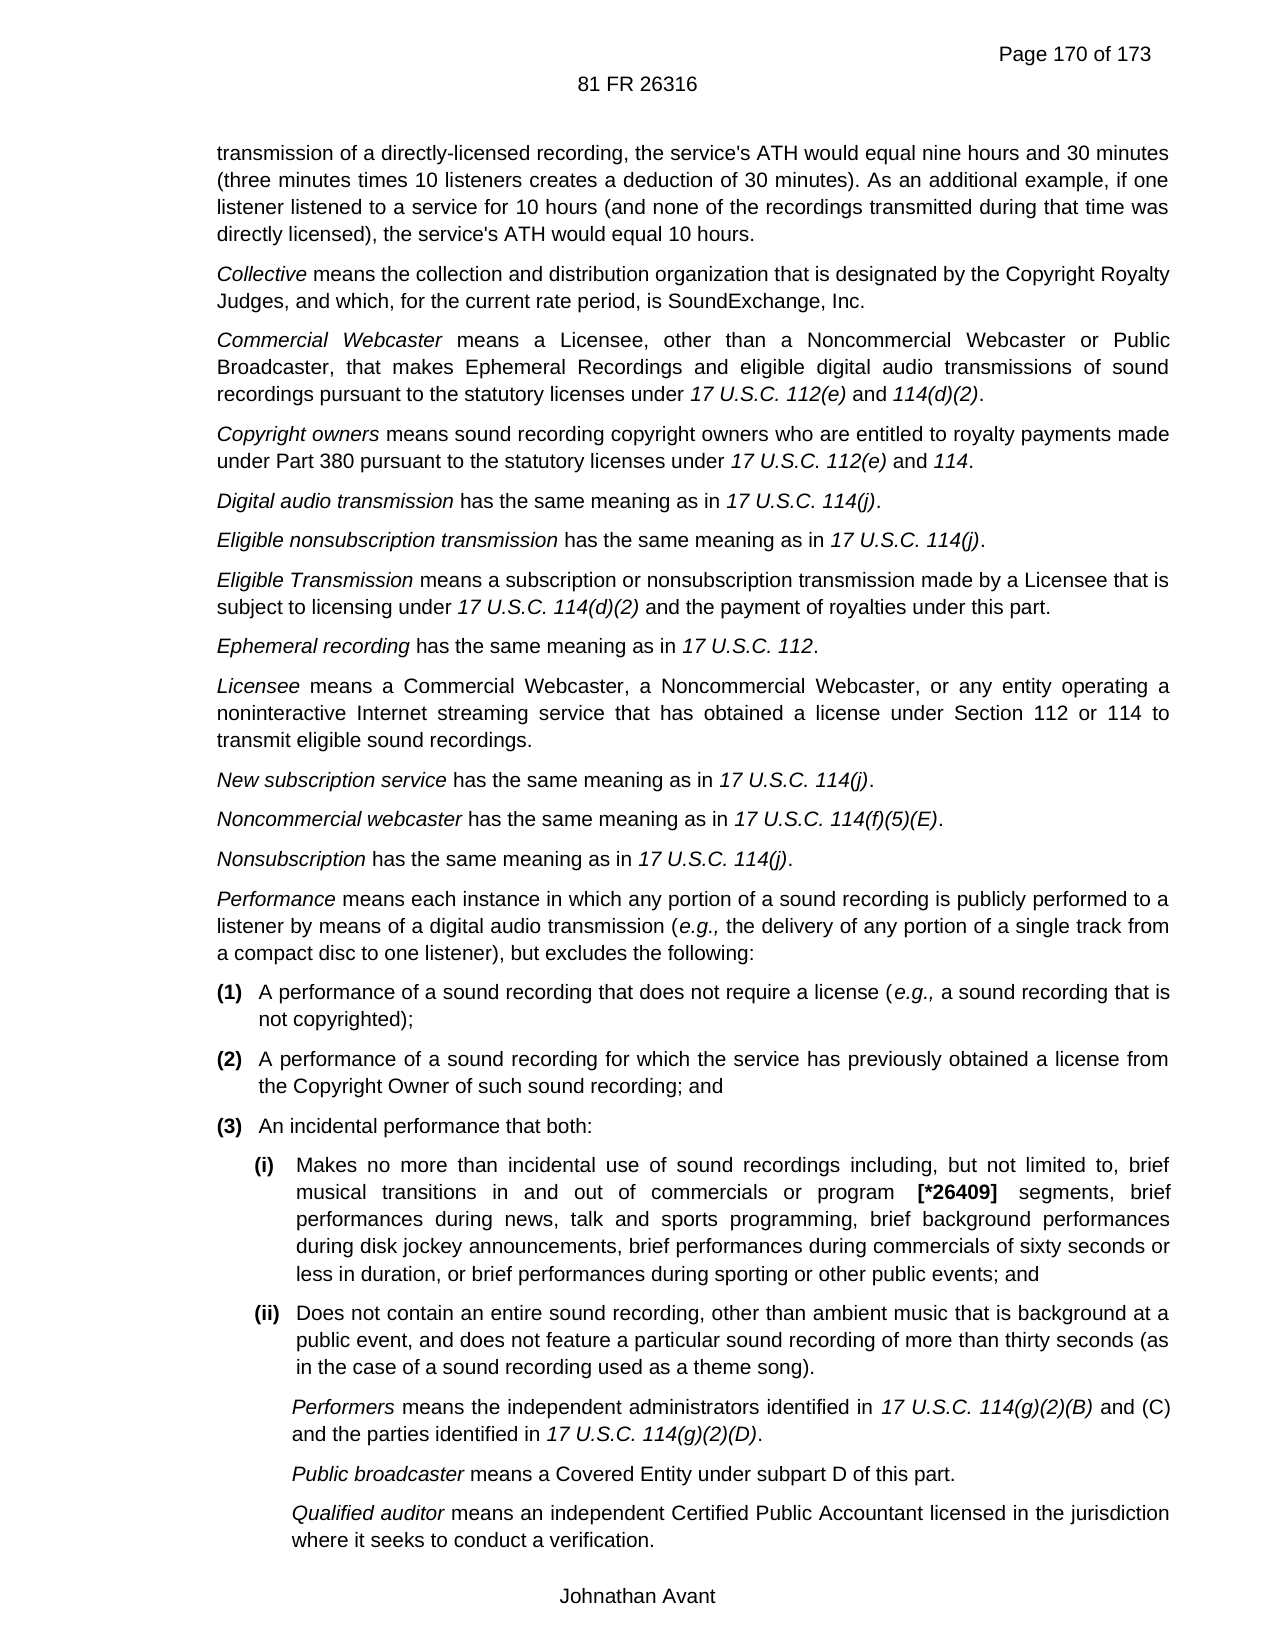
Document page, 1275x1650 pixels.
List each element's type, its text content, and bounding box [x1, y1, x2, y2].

list A performance of a sound recording for which the service has previously obtained a license from the Copyright Owner of such sound recording; and [217, 1044, 1171, 1098]
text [217, 137, 1171, 246]
text Qualified auditor means an independent Certified Public Accountant licensed in the jurisdiction where it seeks to conduct a verification. [292, 1498, 1171, 1552]
text Nonsubscription has the same meaning as in 17 U.S.C. 114(j). [217, 844, 1171, 871]
list An incidental performance that both: [217, 1110, 1171, 1137]
text Digital audio transmission has the same meaning as in 17 U.S.C. 114(j). [217, 485, 1171, 512]
text Copyright owners means sound recording copyright owners who are entitled to royalty payments made under Part 380 pursuant to the statutory licenses under 17 U.S.C. 112(e) and 114. [217, 419, 1171, 473]
text Eligible nonsubscription transmission has the same meaning as in 17 U.S.C. 114(j). [217, 525, 1171, 552]
list Makes no more than incidental use of sound recordings including, but not limited to, brief musical transitions in and out of commercials or program [*26409] segments, brief performances during news, talk and sports programming, brief background performances during disk jockey announcements, brief performances during commercials of sixty seconds or less in duration, or brief performances during sporting or other public events; and [254, 1150, 1171, 1285]
text Noncommercial webcaster has the same meaning as in 17 U.S.C. 114(f)(5)(E). [217, 804, 1171, 831]
text Performers means the independent administrators identified in 17 U.S.C. 114(g)(2)(B) and (C) and the parties identified in 17 U.S.C. 114(g)(2)(D). [292, 1392, 1171, 1446]
text Ephemeral recording has the same meaning as in 17 U.S.C. 112. [217, 631, 1171, 658]
list A performance of a sound recording that does not require a license (e.g., a sound recording that is not copyrighted); [217, 977, 1171, 1031]
text Commercial Webcaster means a Licensee, other than a Noncommercial Webcaster or Public Broadcaster, that makes Ephemeral Recordings and eligible digital audio transmissions of sound recordings pursuant to the statutory licenses under 17 U.S.C. 112(e) and 114(d)(2). [217, 325, 1171, 406]
text Collective means the collection and distribution organization that is designated by the Copyright Royalty Judges, and which, for the current rate period, is SoundExchange, Inc. [217, 258, 1171, 312]
text Licensee means a Commercial Webcaster, a Noncommercial Webcaster, or any entity operating a noninteractive Internet streaming service that has obtained a license under Section 112 or 114 to transmit eligible sound recordings. [217, 671, 1171, 752]
text New subscription service has the same meaning as in 17 U.S.C. 114(j). [217, 764, 1171, 792]
text Public broadcaster means a Covered Entity under subpart D of this part. [292, 1458, 1171, 1485]
text Eligible Transmission means a subscription or nonsubscription transmission made by a Licensee that is subject to licensing under 17 U.S.C. 114(d)(2) and the payment of royalties under this part. [217, 564, 1171, 619]
text Performance means each instance in which any portion of a sound recording is publicly performed to a listener by means of a digital audio transmission (e.g., the delivery of any portion of a single track from a compact disc to one listener), but excludes the following: [217, 883, 1171, 964]
list Does not contain an entire sound recording, other than ambient music that is background at a public event, and does not feature a particular sound recording of more than thirty seconds (as in the case of a sound recording used as a theme song). [254, 1298, 1171, 1379]
